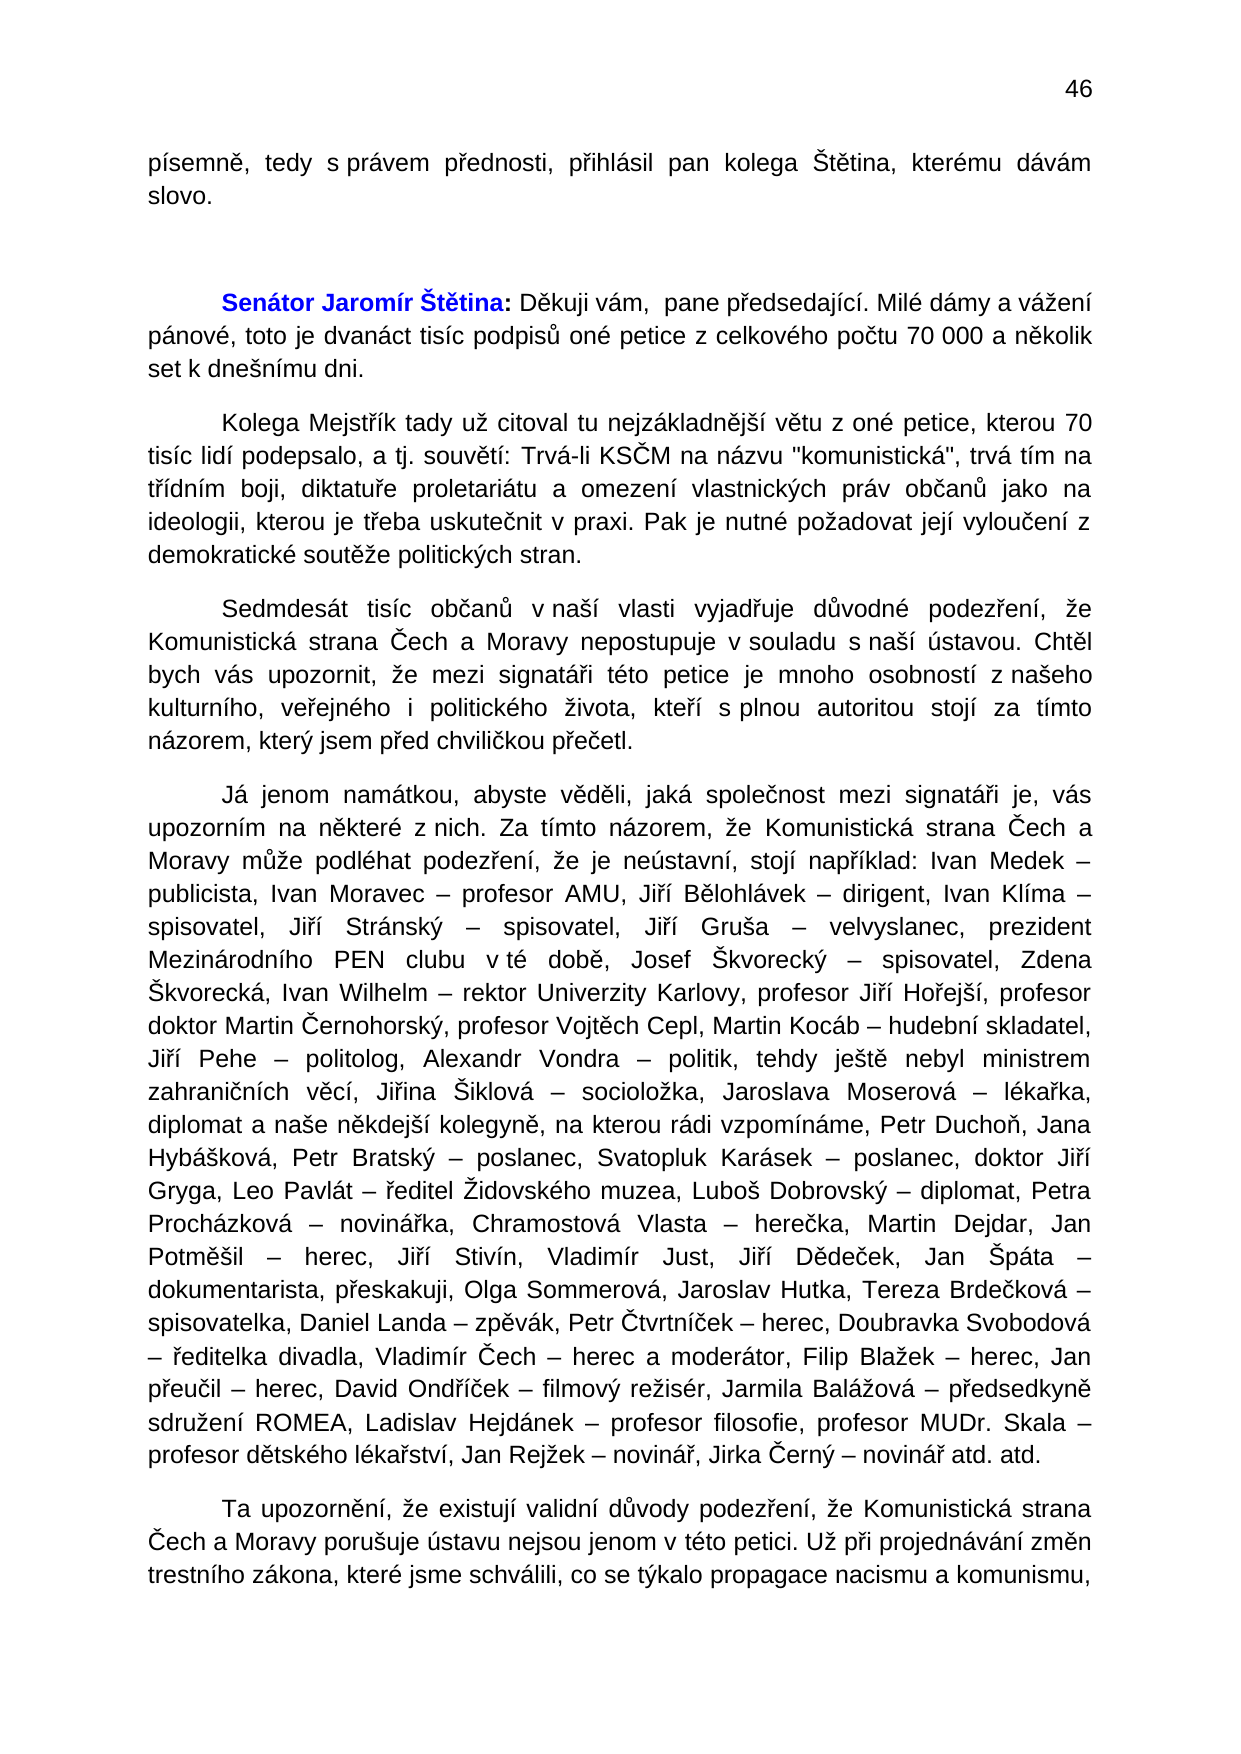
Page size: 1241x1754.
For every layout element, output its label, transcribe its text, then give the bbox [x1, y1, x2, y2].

text Já jenom namátkou, abyste věděli, jaká společnost mezi signatáři je, vás upozorním na některé z nich. Za tímto názorem, že Komunistická strana Čech a Moravy může podléhat podezření, že je neústavní, stojí například: Ivan Medek – publicista, Ivan Moravec – profesor AMU, Jiří Bělohlávek – dirigent, Ivan Klíma – spisovatel, Jiří Stránský – spisovatel, Jiří Gruša – velvyslanec, prezident Mezinárodního PEN clubu v té době, Josef Škvorecký – spisovatel, Zdena Škvorecká, Ivan Wilhelm – rektor Univerzity Karlovy, profesor Jiří Hořejší, profesor doktor Martin Černohorský, profesor Vojtěch Cepl, Martin Kocáb – hudební skladatel, Jiří Pehe – politolog, Alexandr Vondra – politik, tehdy ještě nebyl ministrem zahraničních věcí, Jiřina Šiklová – socioložka, Jaroslava Moserová – lékařka, diplomat a naše někdejší kolegyně, na kterou rádi vzpomínáme, Petr Duchoň, Jana Hybášková, Petr Bratský – poslanec, Svatopluk Karásek – poslanec, doktor Jiří Gryga, Leo Pavlát – ředitel Židovského muzea, Luboš Dobrovský – diplomat, Petra Procházková – novinářka, Chramostová Vlasta – herečka, Martin Dejdar, Jan Potměšil – herec, Jiří Stivín, Vladimír Just, Jiří Dědeček, Jan Špáta – dokumentarista, přeskakuji, Olga Sommerová, Jaroslav Hutka, Tereza Brdečková – spisovatelka, Daniel Landa – zpěvák, Petr Čtvrtníček – herec, Doubravka Svobodová – ředitelka divadla, Vladimír Čech – herec a moderátor, Filip Blažek – herec, Jan přeučil – herec, David Ondříček – filmový režisér, Jarmila Balážová – předsedkyně sdružení ROMEA, Ladislav Hejdánek – profesor filosofie, profesor MUDr. Skala – profesor dětského lékařství, Jan Rejžek – novinář, Jirka Černý – novinář atd. atd. [148, 780, 1093, 1469]
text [148, 148, 1093, 209]
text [148, 1494, 1093, 1589]
text Kolega Mejstřík tady už citoval tu nejzákladnější větu z oné petice, kterou 70 tisíc lidí podepsalo, a tj. souvětí: Trvá-li KSČM na názvu "komunistická", trvá tím na třídním boji, diktatuře proletariátu a omezení vlastnických práv občanů jako na ideologii, kterou je třeba uskutečnit v praxi. Pak je nutné požadovat její vyloučení z demokratické soutěže politických stran. [148, 408, 1093, 569]
text Senátor Jaromír Štětina: Děkuji vám, pane předsedající. Milé dámy a vážení pánové, toto je dvanáct tisíc podpisů oné petice z celkového počtu několik set k dnešnímu dni. [148, 288, 1093, 383]
text Sedmdesát tisíc občanů v naší vlasti vyjadřuje důvodné podezření, že Komunistická strana Čech a Moravy nepostupuje v souladu s naší ústavou. Chtěl bych vás upozornit, že mezi signatáři této petice je mnoho osobností z našeho kulturního, veřejného i politického života, kteří s plnou autoritou stojí za tímto názorem, který jsem před chviličkou přečetl. [148, 594, 1093, 755]
